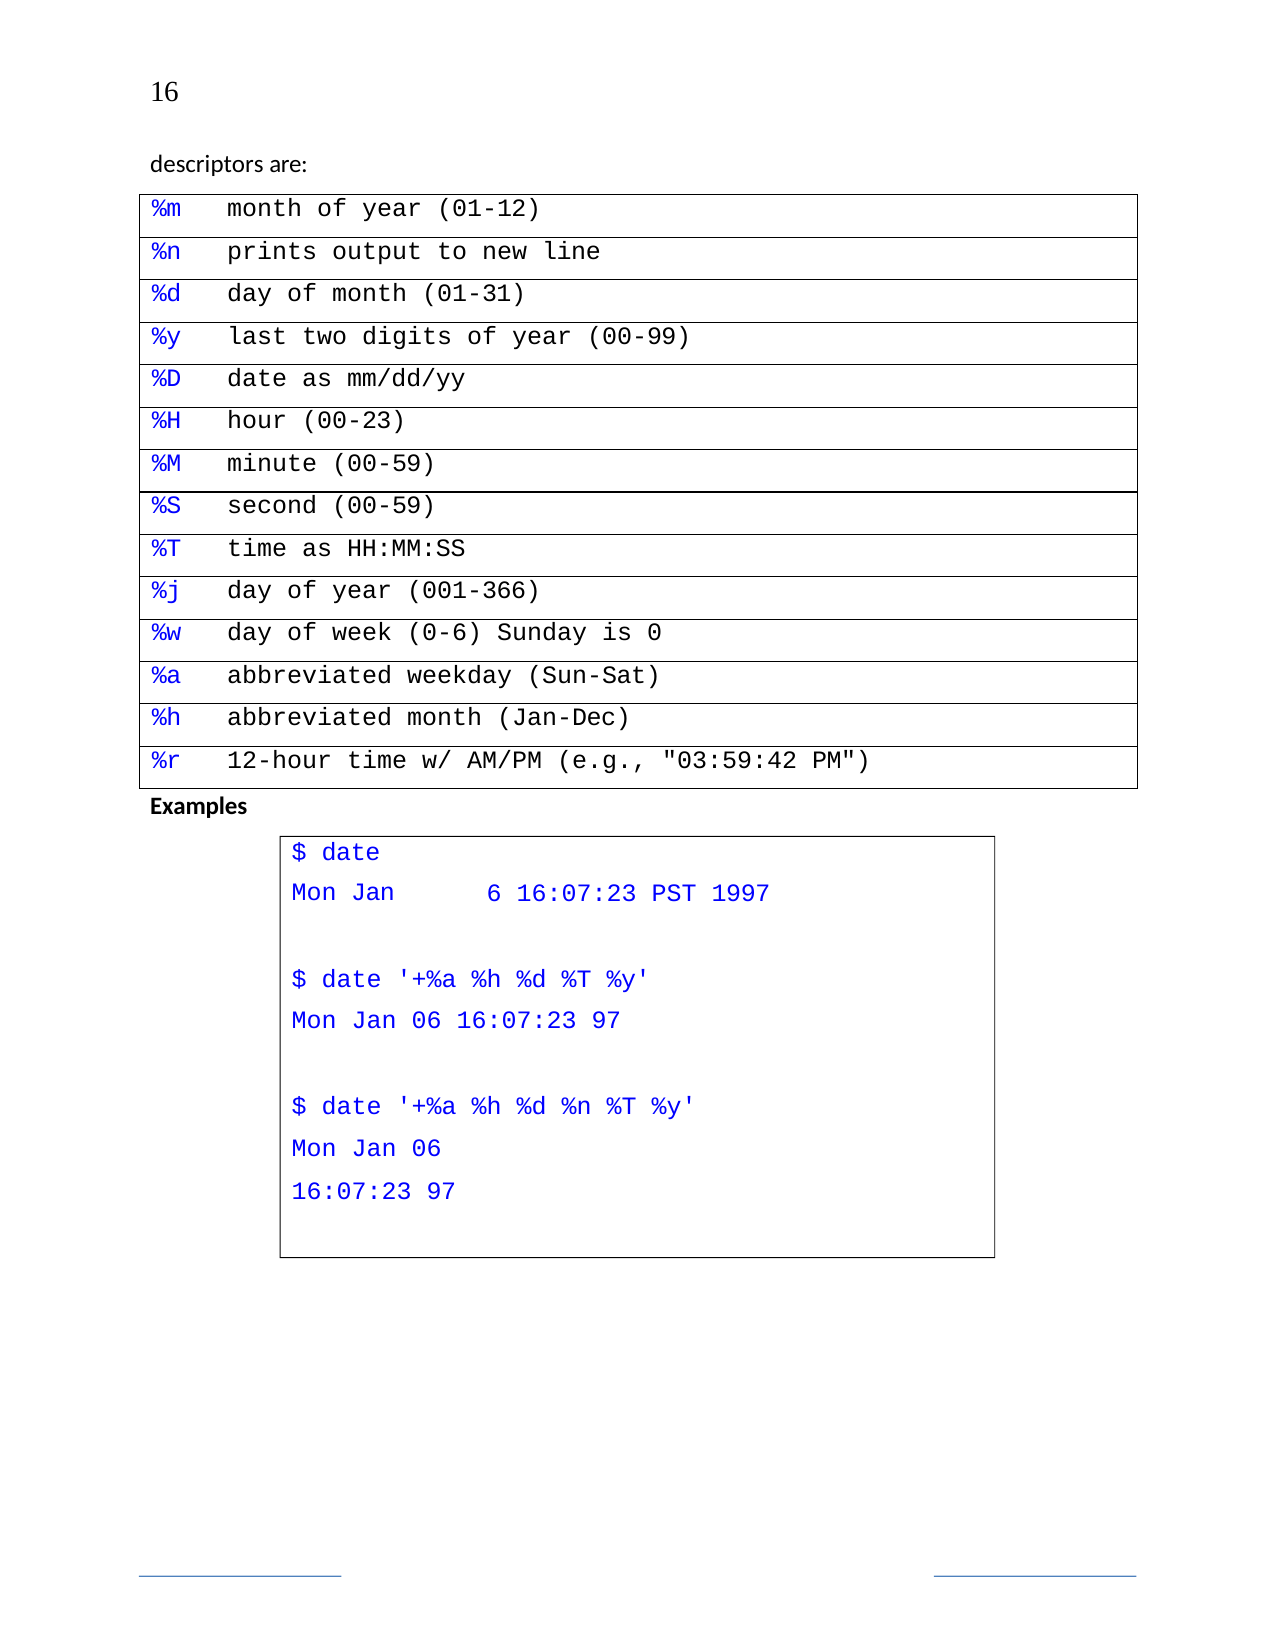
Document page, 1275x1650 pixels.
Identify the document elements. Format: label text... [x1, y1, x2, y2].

table_cell %T [140, 535, 203, 576]
table_cell %j [140, 577, 203, 618]
table_cell second (00-59) [204, 493, 1137, 534]
table_cell date as mm/dd/yy [204, 365, 1137, 407]
table_cell %w [140, 620, 203, 661]
table_cell minute (00-59) [204, 450, 1137, 491]
table_cell abbreviated weekday (Sun-Sat) [204, 662, 1137, 703]
table_cell %a [140, 662, 203, 703]
table_cell hour (00-23) [204, 408, 1137, 449]
table_cell %S [140, 493, 203, 534]
table_cell %H [140, 408, 203, 449]
table_header month of year (01-12) [204, 195, 1137, 237]
table_cell %r [140, 747, 203, 788]
table_cell %n [140, 238, 203, 279]
table_cell %d [140, 280, 203, 322]
table_cell %y [140, 323, 203, 364]
table_header %m [140, 195, 203, 237]
table_cell %M [140, 450, 203, 491]
table_cell last two digits of year (00-99) [204, 323, 1137, 364]
table_cell prints output to new line [204, 238, 1137, 279]
table_cell time as HH:MM:SS [204, 535, 1137, 576]
subtitle Examples [150, 790, 1219, 821]
table_cell abbreviated month (Jan-Dec) [204, 704, 1137, 746]
table_cell day of week (0-6) Sunday is 0 [204, 620, 1137, 661]
table_cell 12-hour time w/ AM/PM (e.g., "03:59:42 PM") [204, 747, 1137, 788]
table_cell %D [140, 365, 203, 407]
text descriptors are: [150, 148, 1219, 179]
table_cell %h [140, 704, 203, 746]
table_cell day of month (01-31) [204, 280, 1137, 322]
table_cell day of year (001-366) [204, 577, 1137, 618]
